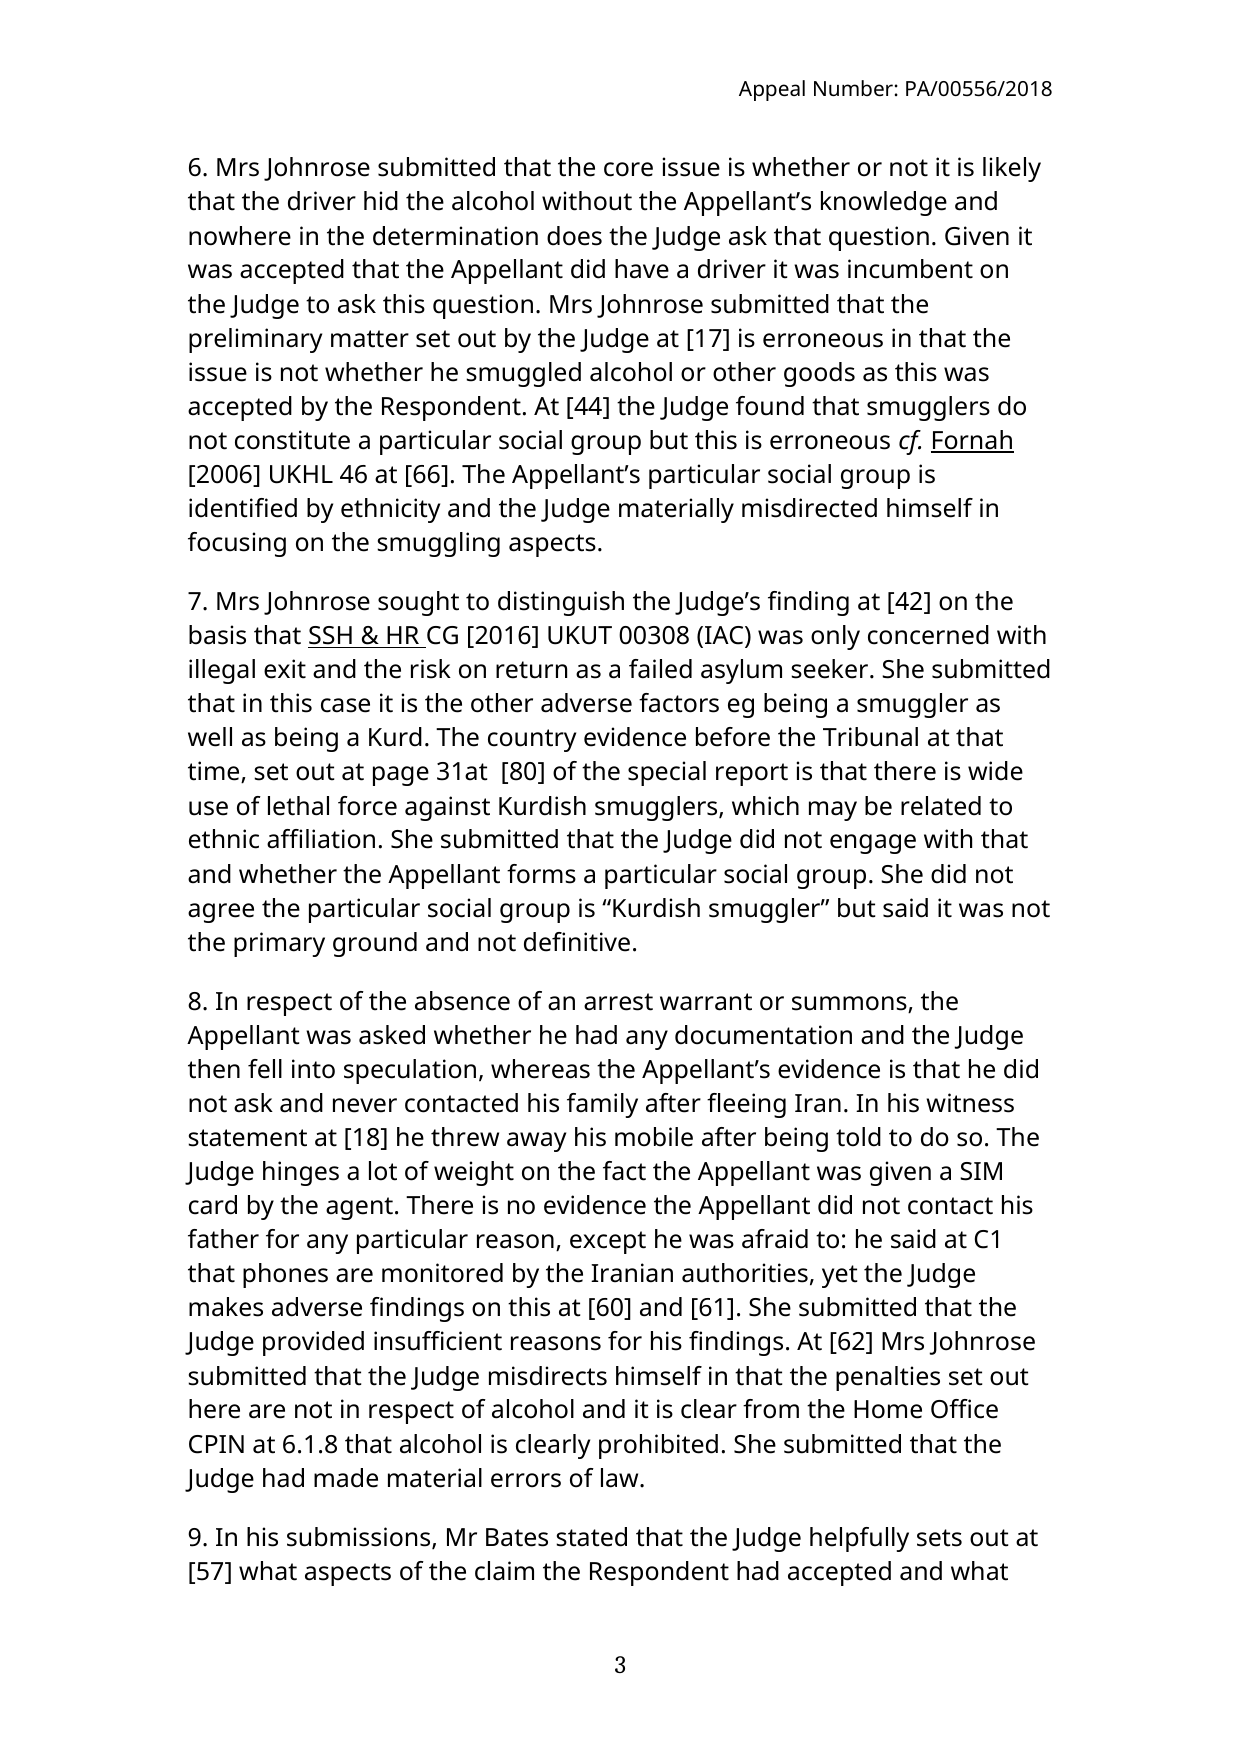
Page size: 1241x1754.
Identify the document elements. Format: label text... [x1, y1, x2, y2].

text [187, 1519, 1053, 1587]
text 6. Mrs Johnrose submitted that the core issue is whether or not it is likely that the driver hid the alcohol without the Appellant’s knowledge and nowhere in the determination does the Judge ask that question. Given it was accepted that the Appellant did have a driver it was incumbent on the Judge to ask this question. Mrs Johnrose submitted that the preliminary matter set out by the Judge at [17] is erroneous in that the issue is not whether he smuggled alcohol or other goods as this was accepted by the Respondent. At [44] the Judge found that smugglers do not constitute a particular social group but this is erroneous cf. Fornah [2006] UKHL 46 at [66]. The Appellant’s particular social group is identified by ethnicity and the Judge materially misdirected himself in focusing on the smuggling aspects. [187, 150, 1053, 559]
text 7. Mrs Johnrose sought to distinguish the Judge’s finding at [42] on the basis that SSH & HR CG [2016] UKUT 00308 (IAC) was only concerned with illegal exit and the risk on return as a failed asylum seeker. She submitted that in this case it is the other adverse factors eg being a smuggler as well as being a Kurd. The country evidence before the Tribunal at that time, set out at page 31at [80] of the special report is that there is wide use of lethal force against Kurdish smugglers, which may be related to ethnic affiliation. She submitted that the Judge did not engage with that and whether the Appellant forms a particular social group. She did not agree the particular social group is “Kurdish smuggler” but said it was not the primary ground and not definitive. [187, 584, 1053, 958]
text 8. In respect of the absence of an arrest warrant or summons, the Appellant was asked whether he had any documentation and the Judge then fell into speculation, whereas the Appellant’s evidence is that he did not ask and never contacted his family after fleeing Iran. In his witness statement at [18] he threw away his mobile after being told to do so. The Judge hinges a lot of weight on the fact the Appellant was given a SIM card by the agent. There is no evidence the Appellant did not contact his father for any particular reason, except he was afraid to: he said at C1 that phones are monitored by the Iranian authorities, yet the Judge makes adverse findings on this at [60] and [61]. She submitted that the Judge provided insufficient reasons for his findings. At [62] Mrs Johnrose submitted that the Judge misdirects himself in that the penalties set out here are not in respect of alcohol and it is clear from the Home Office CPIN at 6.1.8 that alcohol is clearly prohibited. She submitted that the Judge had made material errors of law. [187, 983, 1053, 1494]
